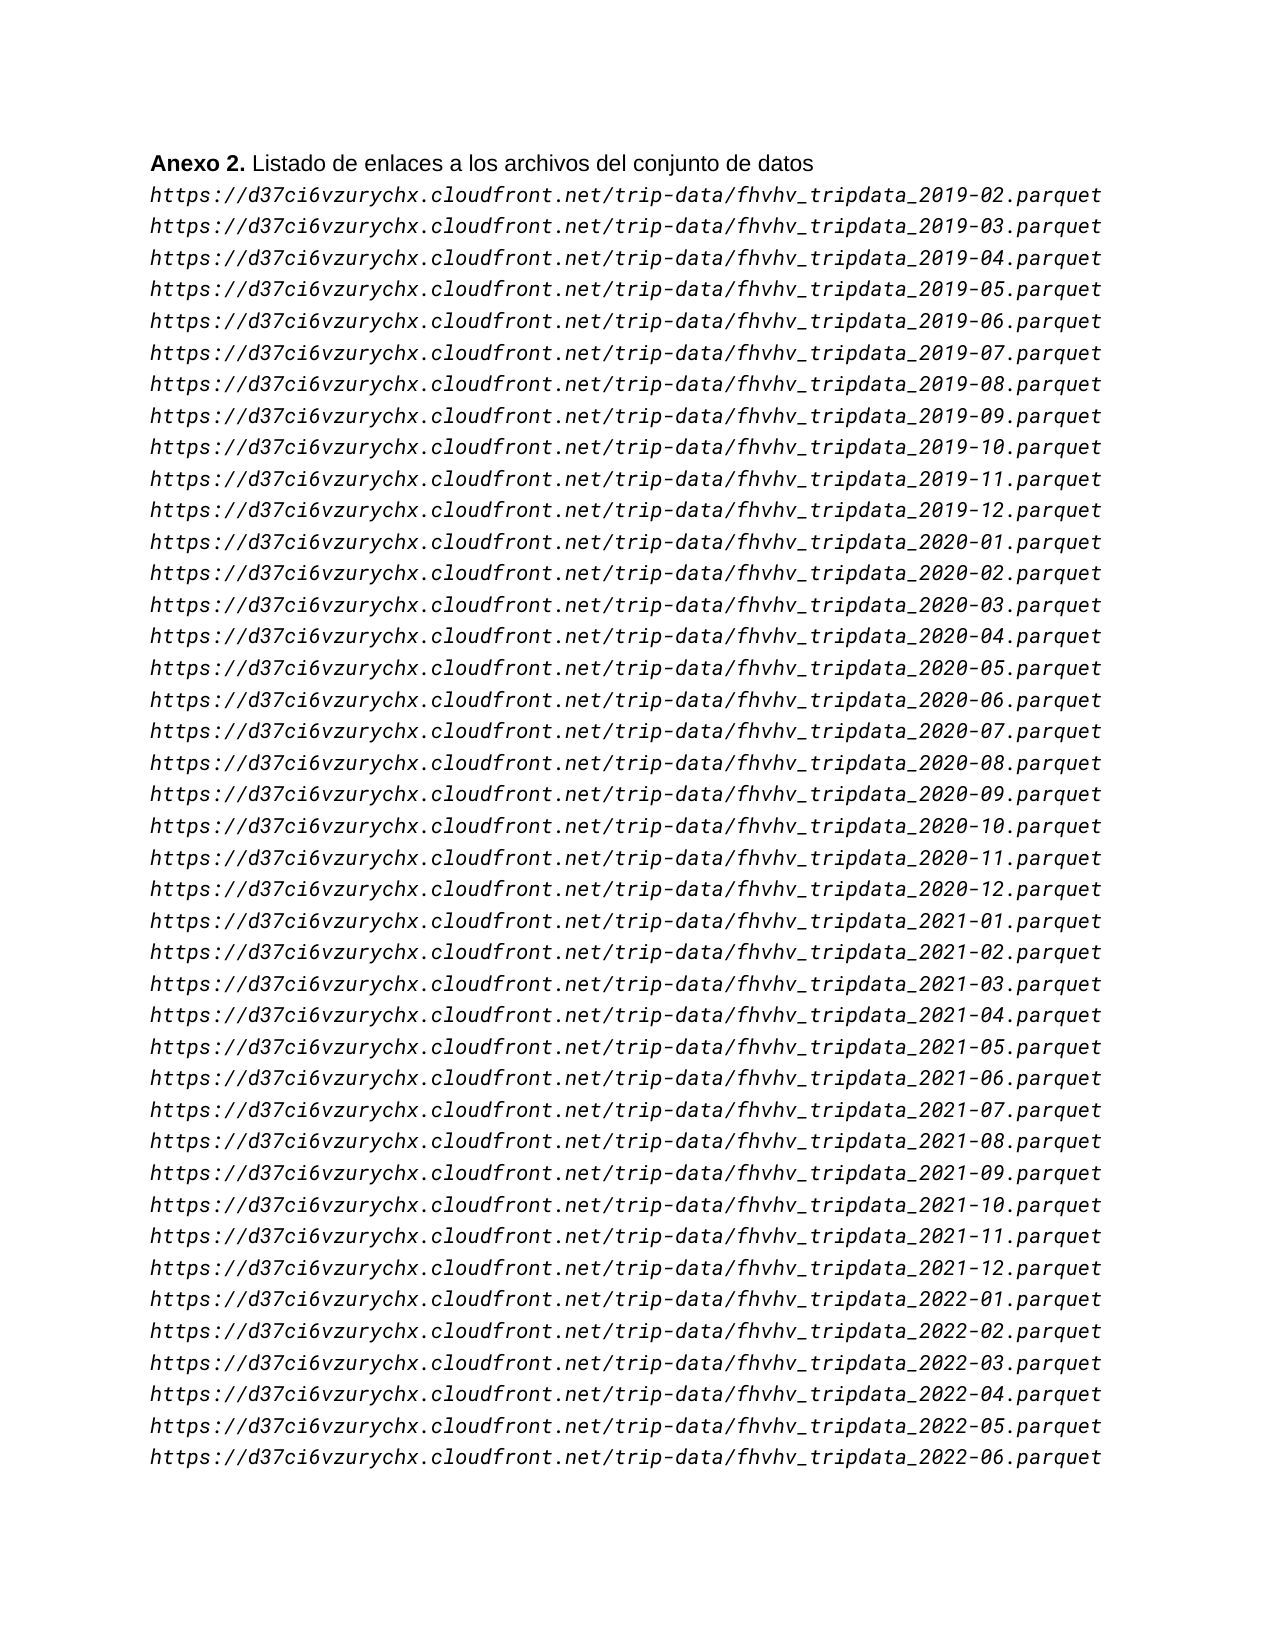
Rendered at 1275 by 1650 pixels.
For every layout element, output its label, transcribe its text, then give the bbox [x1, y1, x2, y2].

text https://d37ci6vzurychx.cloudfront.net/trip-data/fhvhv_tripdata_2021-04.parquet [150, 1001, 1125, 1028]
text https://d37ci6vzurychx.cloudfront.net/trip-data/fhvhv_tripdata_2019-04.parquet [150, 243, 1125, 271]
text https://d37ci6vzurychx.cloudfront.net/trip-data/fhvhv_tripdata_2019-08.parquet [150, 369, 1125, 397]
text https://d37ci6vzurychx.cloudfront.net/trip-data/fhvhv_tripdata_2020-12.parquet [150, 874, 1125, 902]
text https://d37ci6vzurychx.cloudfront.net/trip-data/fhvhv_tripdata_2021-05.parquet [150, 1032, 1125, 1060]
text https://d37ci6vzurychx.cloudfront.net/trip-data/fhvhv_tripdata_2021-12.parquet [150, 1253, 1125, 1281]
text https://d37ci6vzurychx.cloudfront.net/trip-data/fhvhv_tripdata_2020-10.parquet [150, 811, 1125, 839]
text https://d37ci6vzurychx.cloudfront.net/trip-data/fhvhv_tripdata_2021-07.parquet [150, 1096, 1125, 1123]
text https://d37ci6vzurychx.cloudfront.net/trip-data/fhvhv_tripdata_2020-07.parquet [150, 717, 1125, 744]
text https://d37ci6vzurychx.cloudfront.net/trip-data/fhvhv_tripdata_2022-05.parquet [150, 1411, 1125, 1439]
text https://d37ci6vzurychx.cloudfront.net/trip-data/fhvhv_tripdata_2020-01.parquet [150, 527, 1125, 555]
text https://d37ci6vzurychx.cloudfront.net/trip-data/fhvhv_tripdata_2019-05.parquet [150, 275, 1125, 302]
text https://d37ci6vzurychx.cloudfront.net/trip-data/fhvhv_tripdata_2019-09.parquet [150, 401, 1125, 429]
text https://d37ci6vzurychx.cloudfront.net/trip-data/fhvhv_tripdata_2020-09.parquet [150, 780, 1125, 807]
text https://d37ci6vzurychx.cloudfront.net/trip-data/fhvhv_tripdata_2021-11.parquet [150, 1222, 1125, 1249]
text https://d37ci6vzurychx.cloudfront.net/trip-data/fhvhv_tripdata_2019-03.parquet [150, 212, 1125, 239]
text https://d37ci6vzurychx.cloudfront.net/trip-data/fhvhv_tripdata_2020-02.parquet [150, 559, 1125, 586]
text https://d37ci6vzurychx.cloudfront.net/trip-data/fhvhv_tripdata_2019-12.parquet [150, 496, 1125, 523]
text https://d37ci6vzurychx.cloudfront.net/trip-data/fhvhv_tripdata_2022-04.parquet [150, 1379, 1125, 1407]
text https://d37ci6vzurychx.cloudfront.net/trip-data/fhvhv_tripdata_2022-01.parquet [150, 1285, 1125, 1312]
text https://d37ci6vzurychx.cloudfront.net/trip-data/fhvhv_tripdata_2021-10.parquet [150, 1190, 1125, 1218]
text https://d37ci6vzurychx.cloudfront.net/trip-data/fhvhv_tripdata_2021-06.parquet [150, 1064, 1125, 1091]
text https://d37ci6vzurychx.cloudfront.net/trip-data/fhvhv_tripdata_2019-07.parquet [150, 338, 1125, 366]
text https://d37ci6vzurychx.cloudfront.net/trip-data/fhvhv_tripdata_2019-06.parquet [150, 306, 1125, 334]
text https://d37ci6vzurychx.cloudfront.net/trip-data/fhvhv_tripdata_2021-02.parquet [150, 938, 1125, 965]
text https://d37ci6vzurychx.cloudfront.net/trip-data/fhvhv_tripdata_2021-03.parquet [150, 969, 1125, 997]
text https://d37ci6vzurychx.cloudfront.net/trip-data/fhvhv_tripdata_2019-02.parquet [150, 180, 1125, 208]
text https://d37ci6vzurychx.cloudfront.net/trip-data/fhvhv_tripdata_2020-05.parquet [150, 654, 1125, 681]
text https://d37ci6vzurychx.cloudfront.net/trip-data/fhvhv_tripdata_2022-02.parquet [150, 1316, 1125, 1344]
text https://d37ci6vzurychx.cloudfront.net/trip-data/fhvhv_tripdata_2019-10.parquet [150, 433, 1125, 460]
text https://d37ci6vzurychx.cloudfront.net/trip-data/fhvhv_tripdata_2020-03.parquet [150, 591, 1125, 618]
text https://d37ci6vzurychx.cloudfront.net/trip-data/fhvhv_tripdata_2021-09.parquet [150, 1159, 1125, 1186]
text https://d37ci6vzurychx.cloudfront.net/trip-data/fhvhv_tripdata_2019-11.parquet [150, 464, 1125, 492]
text https://d37ci6vzurychx.cloudfront.net/trip-data/fhvhv_tripdata_2021-08.parquet [150, 1127, 1125, 1154]
text https://d37ci6vzurychx.cloudfront.net/trip-data/fhvhv_tripdata_2020-06.parquet [150, 685, 1125, 713]
text https://d37ci6vzurychx.cloudfront.net/trip-data/fhvhv_tripdata_2022-06.parquet [150, 1443, 1125, 1470]
text https://d37ci6vzurychx.cloudfront.net/trip-data/fhvhv_tripdata_2021-01.parquet [150, 906, 1125, 934]
text https://d37ci6vzurychx.cloudfront.net/trip-data/fhvhv_tripdata_2022-03.parquet [150, 1348, 1125, 1376]
text https://d37ci6vzurychx.cloudfront.net/trip-data/fhvhv_tripdata_2020-08.parquet [150, 748, 1125, 776]
text https://d37ci6vzurychx.cloudfront.net/trip-data/fhvhv_tripdata_2020-04.parquet [150, 622, 1125, 649]
text Anexo 2. Listado de enlaces a los archivos del conjunto de datos [150, 150, 1125, 176]
text https://d37ci6vzurychx.cloudfront.net/trip-data/fhvhv_tripdata_2020-11.parquet [150, 843, 1125, 871]
